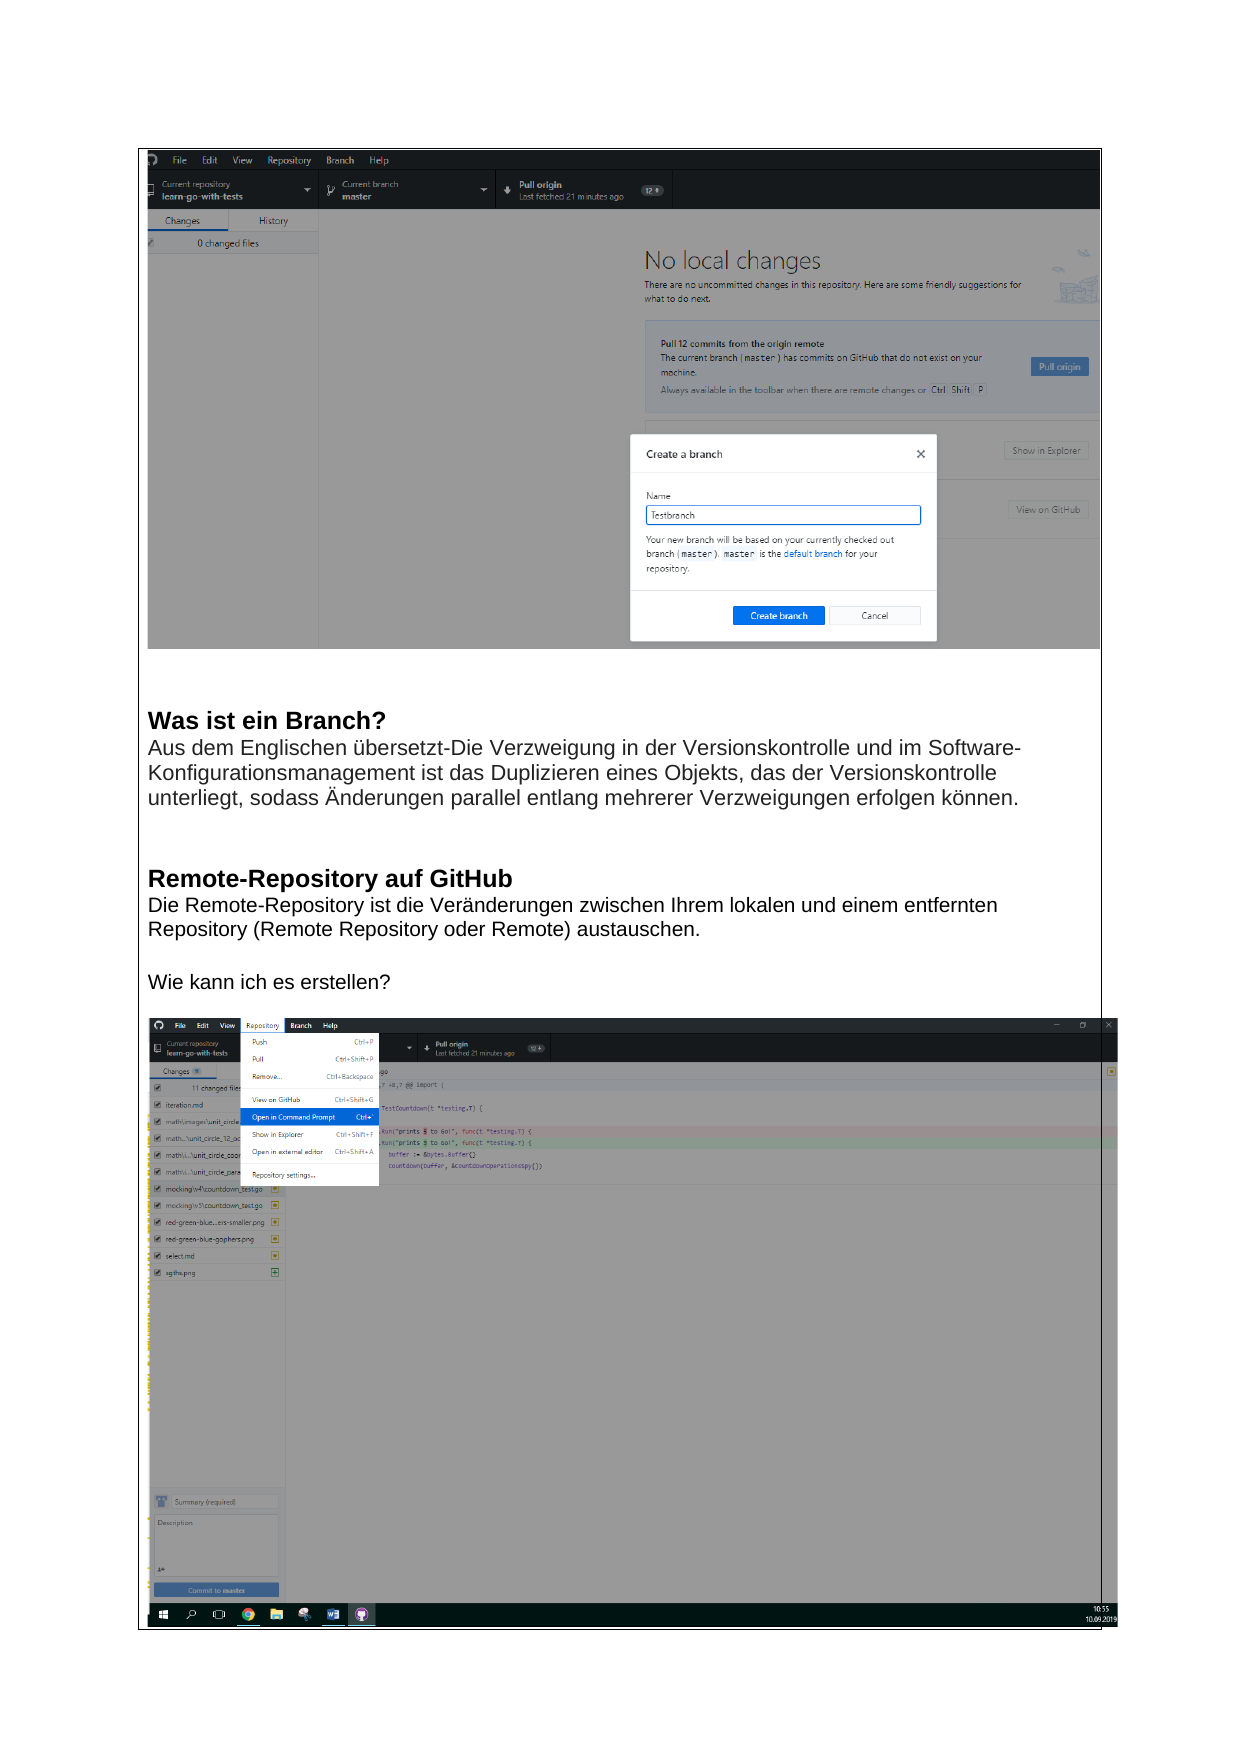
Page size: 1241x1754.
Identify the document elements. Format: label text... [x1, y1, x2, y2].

picture [147, 1018, 1101, 1627]
text Wie kann ich es erstellen? [148, 970, 1093, 994]
picture [1102, 1018, 1118, 1627]
picture [147, 150, 1100, 649]
text Remote-Repository auf GitHub [148, 864, 1093, 893]
text Was ist ein Branch? [148, 706, 1093, 735]
text Die Remote-Repository ist die Veränderungen zwischen Ihrem lokalen und einem entfernten Repository (Remote Repository oder Remote) austauschen. [148, 893, 1093, 941]
